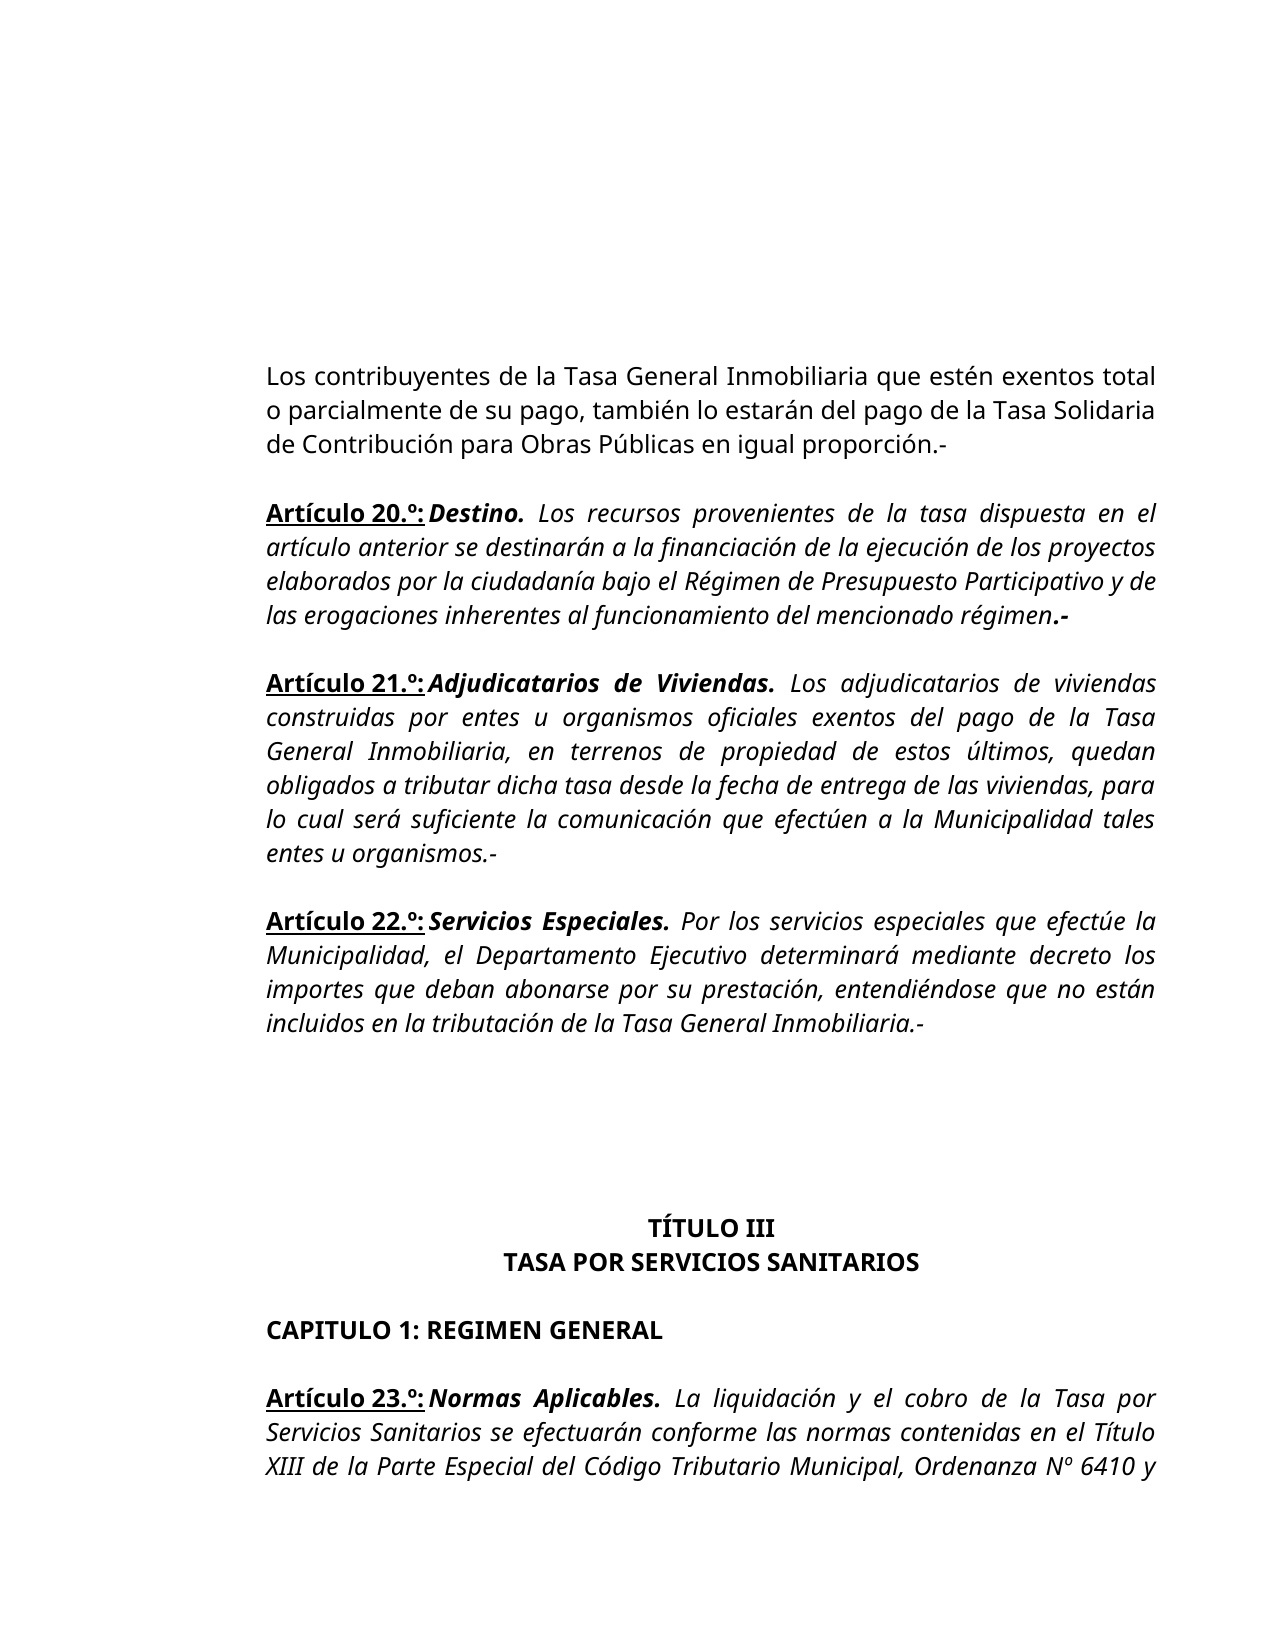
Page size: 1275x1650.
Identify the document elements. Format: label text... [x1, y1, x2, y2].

text TÍTULO III [266, 1211, 1157, 1244]
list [266, 1381, 1157, 1483]
text CAPITULO 1: REGIMEN GENERAL [266, 1313, 1157, 1347]
list Adjudicatarios de Viviendas. Los adjudicatarios de viviendas construidas por entes u organismos oficiales exentos del pago de la Tasa General Inmobiliaria, en terrenos de propiedad de estos últimos, quedan obligados a tributar dicha tasa desde la fecha de entrega de las viviendas, para lo cual será suficiente la comunicación que efectúen a la Municipalidad tales entes u organismos.- [266, 666, 1157, 870]
list Destino. Los recursos provenientes de la tasa dispuesta en el artículo anterior se destinarán a la financiación de la ejecución de los proyectos elaborados por la ciudadanía bajo el Régimen de Presupuesto Participativo y de las erogaciones inherentes al funcionamiento del mencionado régimen.- [266, 495, 1157, 631]
list Servicios Especiales. Por los servicios especiales que efectúe la Municipalidad, el Departamento Ejecutivo determinará mediante decreto los importes que deban abonarse por su prestación, entendiéndose que no están incluidos en la tributación de la Tasa General Inmobiliaria.- [266, 904, 1157, 1040]
text Los contribuyentes de la Tasa General Inmobiliaria que estén exentos total o parcialmente de su pago, también lo estarán del pago de la Tasa Solidaria de Contribución para Obras Públicas en igual proporción.- [266, 359, 1157, 461]
text TASA POR SERVICIOS SANITARIOS [266, 1244, 1157, 1279]
